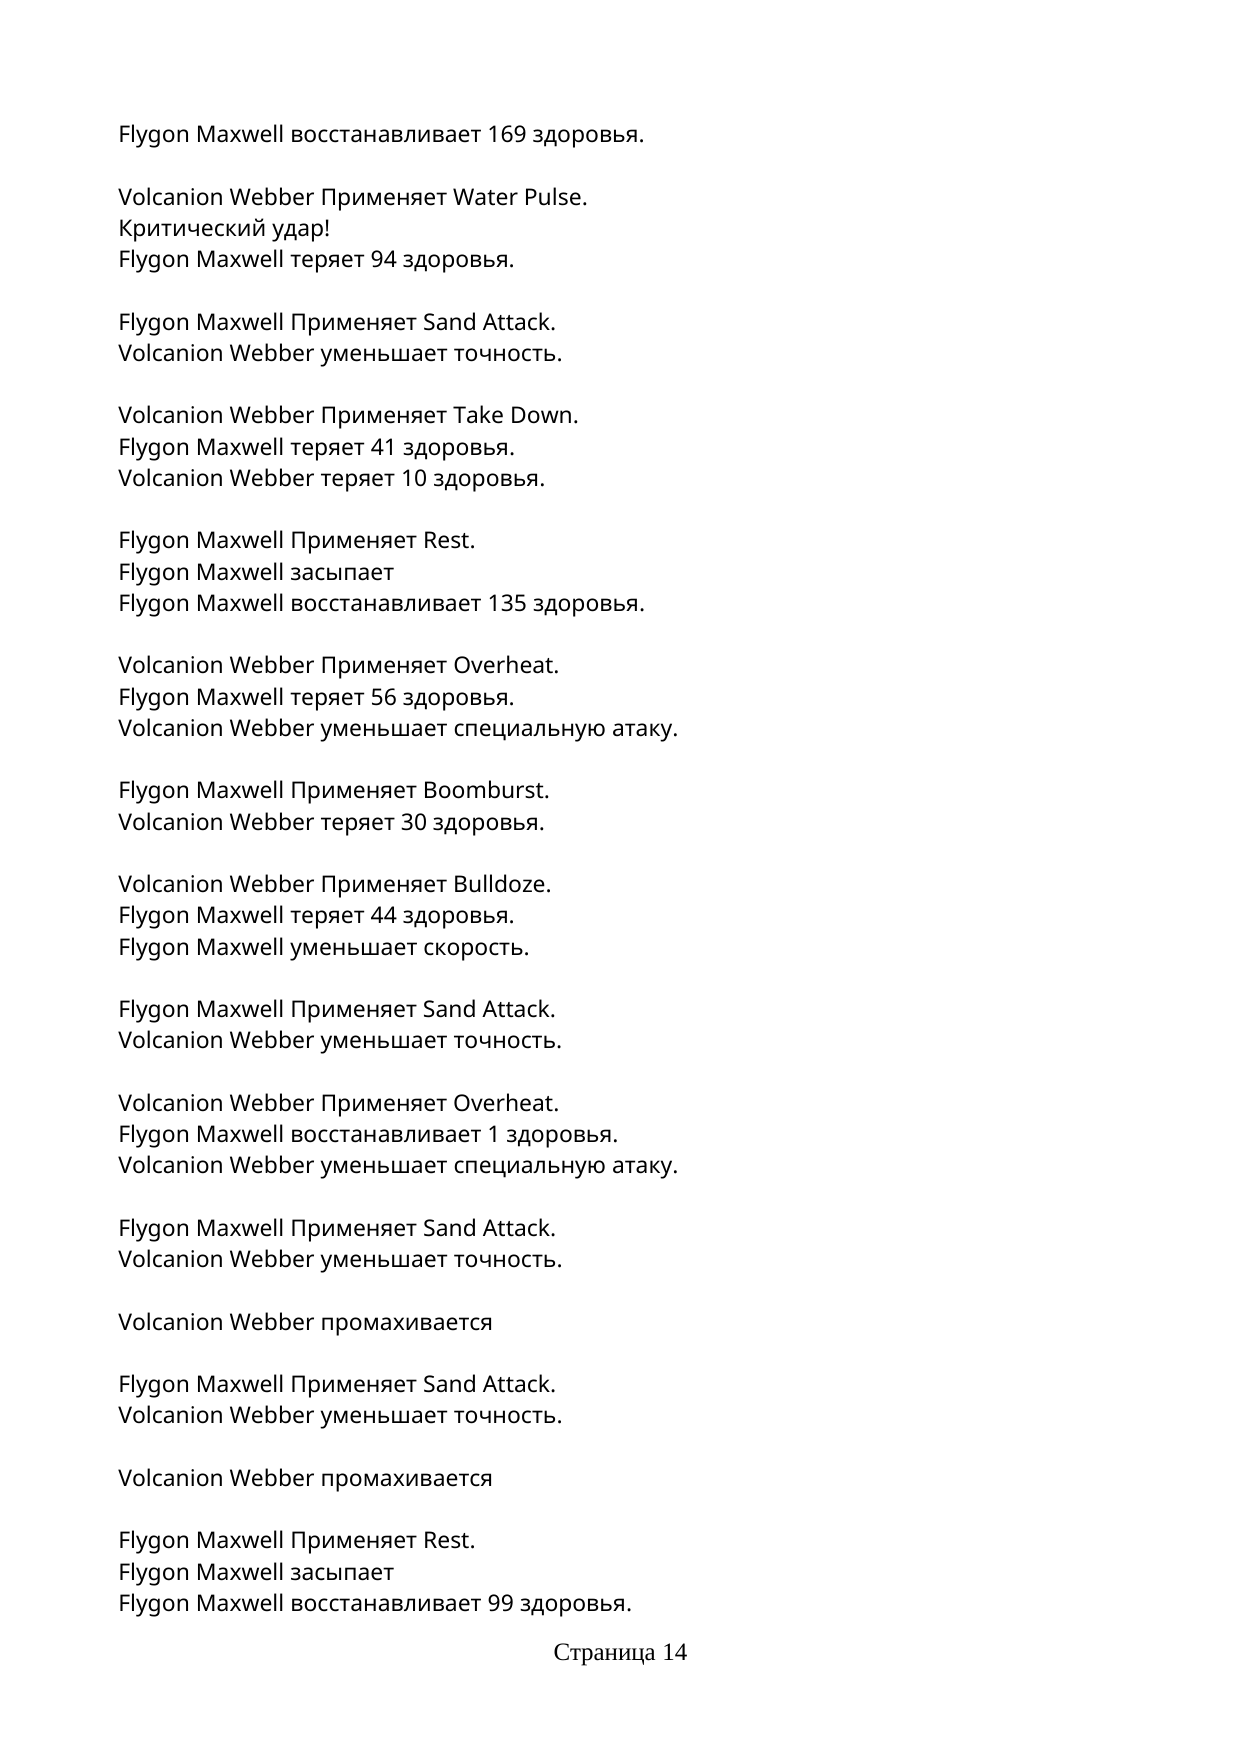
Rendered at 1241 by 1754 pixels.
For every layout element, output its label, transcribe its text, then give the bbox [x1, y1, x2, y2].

text Flygon Maxwell теряет 44 здоровья. [118, 899, 1122, 931]
text Volcanion Webber уменьшает точность. [118, 1024, 1122, 1056]
text Flygon Maxwell Применяет Boomburst. [118, 774, 1122, 806]
text Flygon Maxwell уменьшает скорость. [118, 931, 1122, 962]
text Volcanion Webber Применяет Overheat. [118, 649, 1122, 681]
text Volcanion Webber уменьшает точность. [118, 1243, 1122, 1274]
text Volcanion Webber Применяет Take Down. [118, 399, 1122, 431]
text Volcanion Webber Применяет Overheat. [118, 1087, 1122, 1118]
text Volcanion Webber промахивается [118, 1306, 1122, 1337]
text Flygon Maxwell Применяет Sand Attack. [118, 1212, 1122, 1243]
text Volcanion Webber уменьшает точность. [118, 337, 1122, 368]
text Критический удар! [118, 212, 1122, 243]
text Volcanion Webber Применяет Bulldoze. [118, 868, 1122, 899]
text Flygon Maxwell засыпает [118, 1556, 1122, 1587]
text Flygon Maxwell Применяет Rest. [118, 1524, 1122, 1556]
text Flygon Maxwell Применяет Rest. [118, 524, 1122, 556]
text Flygon Maxwell теряет 94 здоровья. [118, 243, 1122, 274]
text Volcanion Webber Применяет Water Pulse. [118, 181, 1122, 212]
text Volcanion Webber промахивается [118, 1462, 1122, 1493]
text Volcanion Webber теряет 10 здоровья. [118, 462, 1122, 493]
text Volcanion Webber уменьшает точность. [118, 1399, 1122, 1431]
text Flygon Maxwell восстанавливает 1 здоровья. [118, 1118, 1122, 1149]
text Flygon Maxwell восстанавливает 169 здоровья. [118, 118, 1122, 149]
text Flygon Maxwell Применяет Sand Attack. [118, 993, 1122, 1024]
text Flygon Maxwell теряет 41 здоровья. [118, 431, 1122, 462]
text Flygon Maxwell восстанавливает 99 здоровья. [118, 1587, 1122, 1618]
text Volcanion Webber уменьшает специальную атаку. [118, 712, 1122, 743]
text Flygon Maxwell восстанавливает 135 здоровья. [118, 587, 1122, 618]
text Volcanion Webber уменьшает специальную атаку. [118, 1149, 1122, 1181]
text Flygon Maxwell теряет 56 здоровья. [118, 681, 1122, 712]
text Flygon Maxwell Применяет Sand Attack. [118, 1368, 1122, 1399]
text Flygon Maxwell засыпает [118, 556, 1122, 587]
text Volcanion Webber теряет 30 здоровья. [118, 806, 1122, 837]
text Flygon Maxwell Применяет Sand Attack. [118, 306, 1122, 337]
